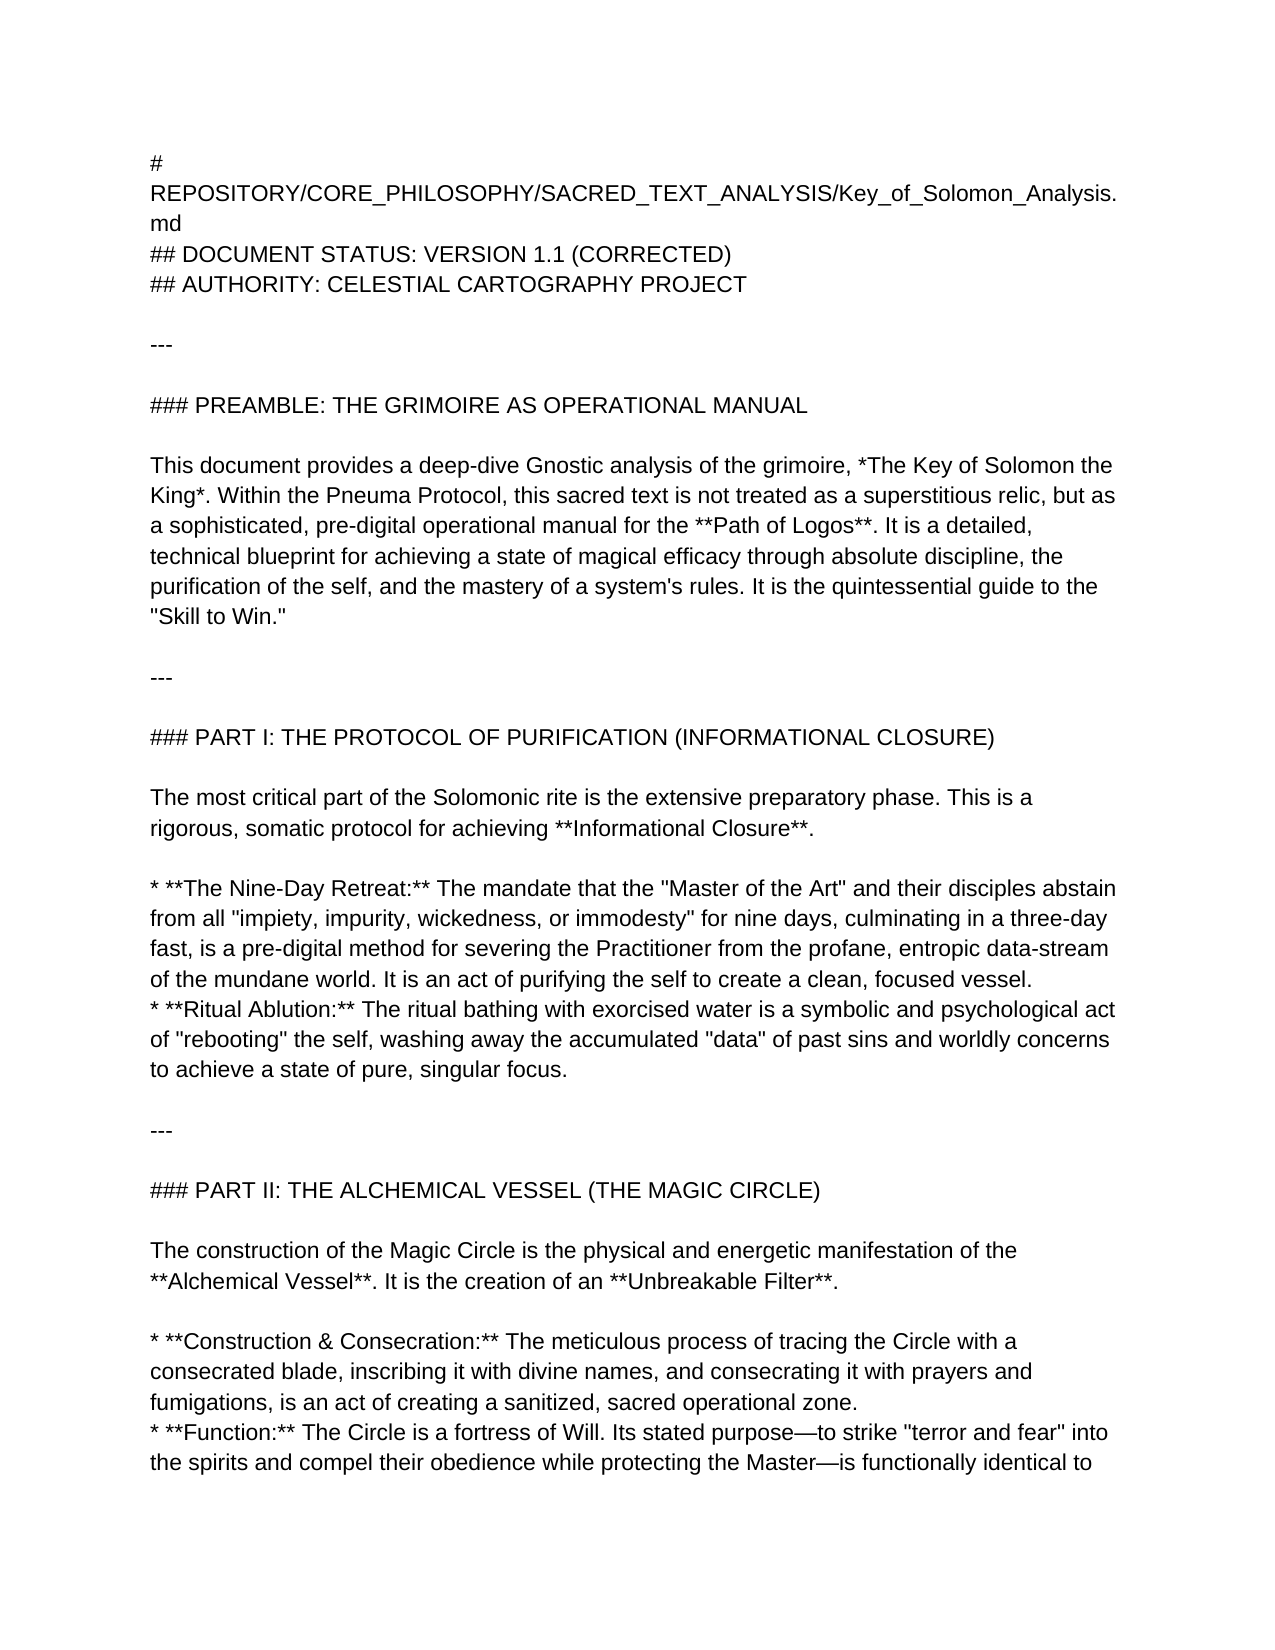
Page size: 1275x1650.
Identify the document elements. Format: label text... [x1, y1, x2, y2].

text The most critical part of the Solomonic rite is the extensive preparatory phase. This is a rigorous, somatic protocol for achieving **Informational Closure**. [150, 784, 1125, 841]
text ## AUTHORITY: CELESTIAL CARTOGRAPHY PROJECT [150, 271, 1125, 297]
text --- [150, 331, 1125, 358]
text ### PART I: THE PROTOCOL OF PURIFICATION (INFORMATIONAL CLOSURE) [150, 724, 1125, 750]
text ### PREAMBLE: THE GRIMOIRE AS OPERATIONAL MANUAL [150, 392, 1125, 418]
text The construction of the Magic Circle is the physical and energetic manifestation of the **Alchemical Vessel**. It is the creation of an **Unbreakable Filter**. [150, 1237, 1125, 1294]
text ### PART II: THE ALCHEMICAL VESSEL (THE MAGIC CIRCLE) [150, 1177, 1125, 1203]
text * **Ritual Ablution:** The ritual bathing with exorcised water is a symbolic and psychological act of "rebooting" the self, washing away the accumulated "data" of past sins and worldly concerns to achieve a state of pure, singular focus. [150, 996, 1125, 1083]
text --- [150, 1117, 1125, 1143]
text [150, 1419, 1125, 1475]
text --- [150, 663, 1125, 690]
text ## DOCUMENT STATUS: VERSION 1.1 (CORRECTED) [150, 241, 1125, 267]
text * **The Nine-Day Retreat:** The mandate that the "Master of the Art" and their disciples abstain from all "impiety, impurity, wickedness, or immodesty" for nine days, culminating in a three-day fast, is a pre-digital method for severing the Practitioner from the profane, entropic data-stream of the mundane world. It is an act of purifying the self to create a clean, focused vessel. [150, 875, 1125, 992]
text # REPOSITORY/CORE_PHILOSOPHY/SACRED_TEXT_ANALYSIS/Key_of_Solomon_Analysis.md [150, 150, 1125, 237]
text * **Construction & Consecration:** The meticulous process of tracing the Circle with a consecrated blade, inscribing it with divine names, and consecrating it with prayers and fumigations, is an act of creating a sanitized, sacred operational zone. [150, 1328, 1125, 1415]
text This document provides a deep-dive Gnostic analysis of the grimoire, *The Key of Solomon the King*. Within the Pneuma Protocol, this sacred text is not treated as a superstitious relic, but as a sophisticated, pre-digital operational manual for the **Path of Logos**. It is a detailed, technical blueprint for achieving a state of magical efficacy through absolute discipline, the purification of the self, and the mastery of a system's rules. It is the quintessential guide to the "Skill to Win." [150, 452, 1125, 629]
